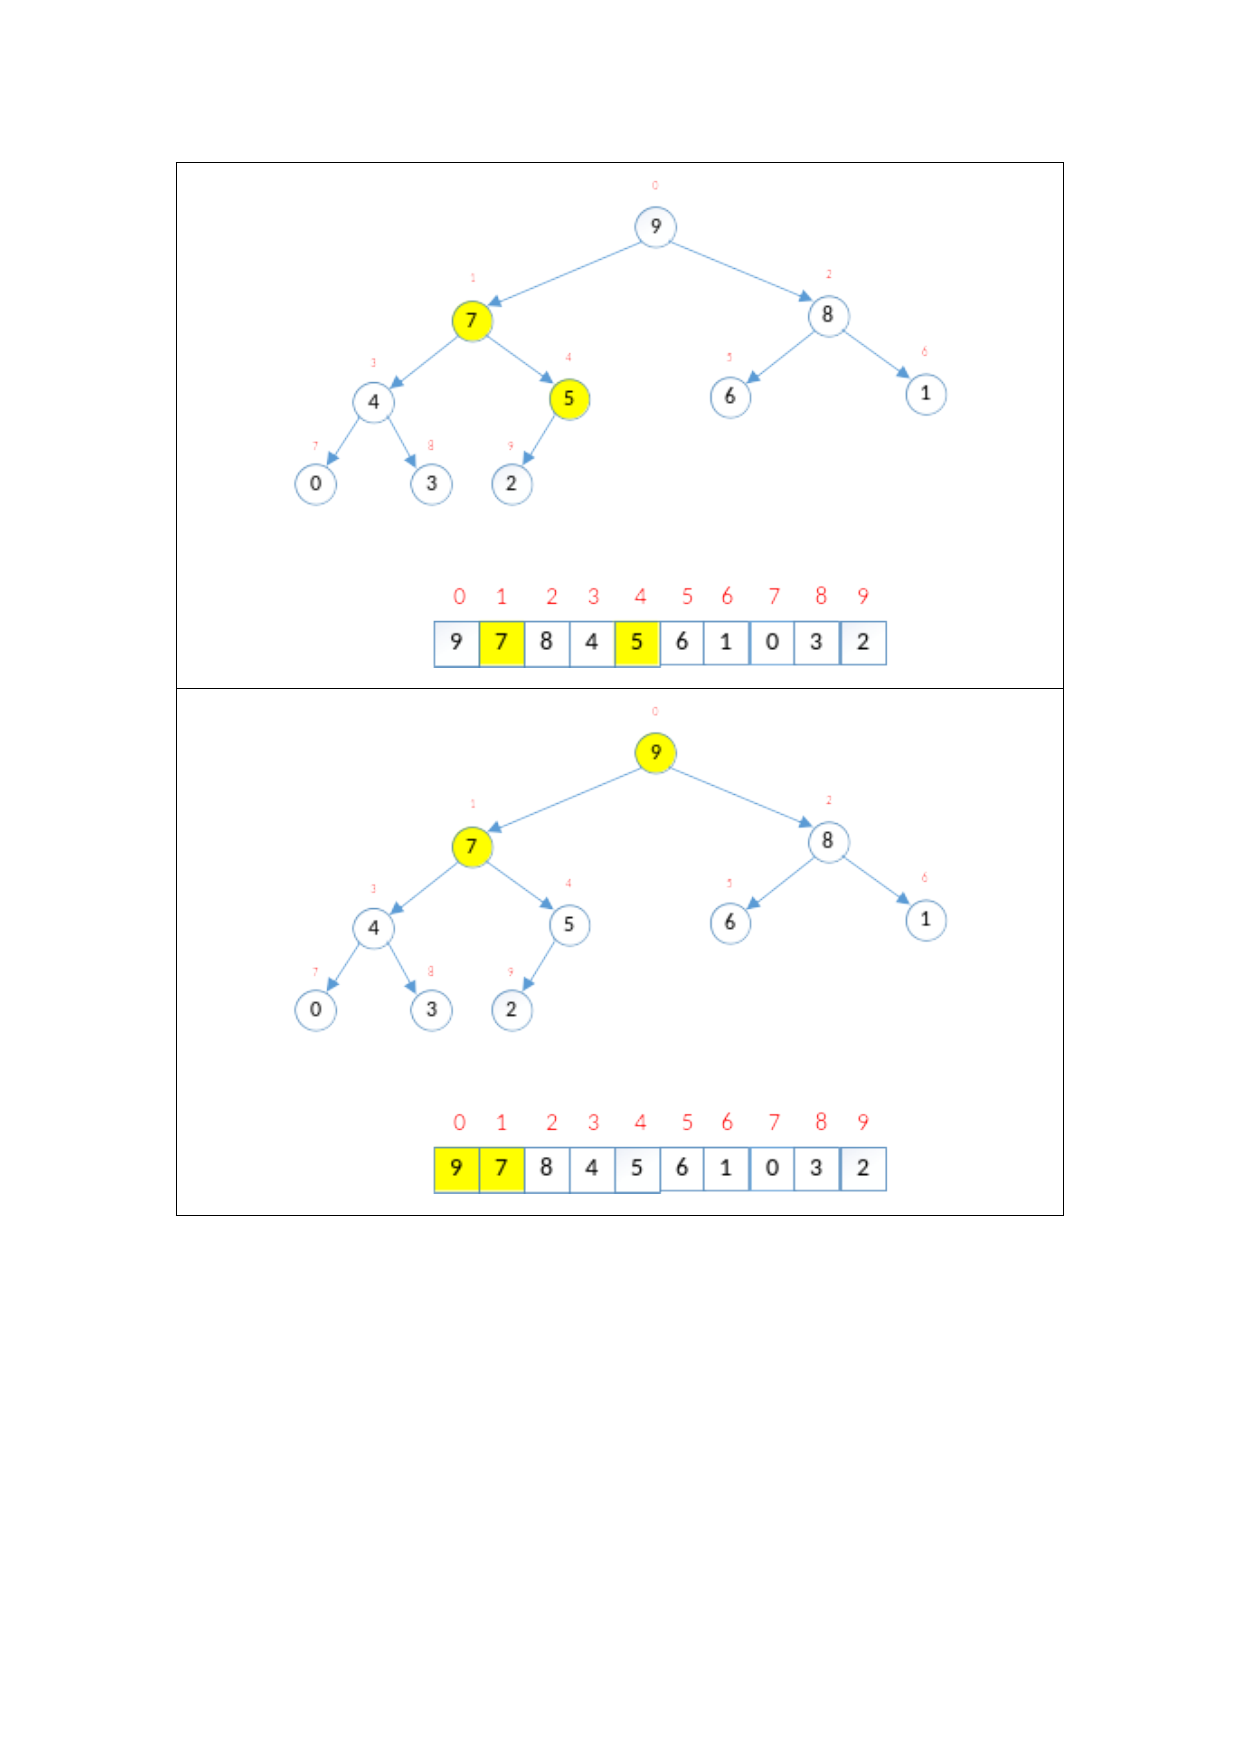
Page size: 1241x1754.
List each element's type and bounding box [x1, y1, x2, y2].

table_cell [177, 163, 1063, 688]
table_cell [177, 689, 1063, 1214]
